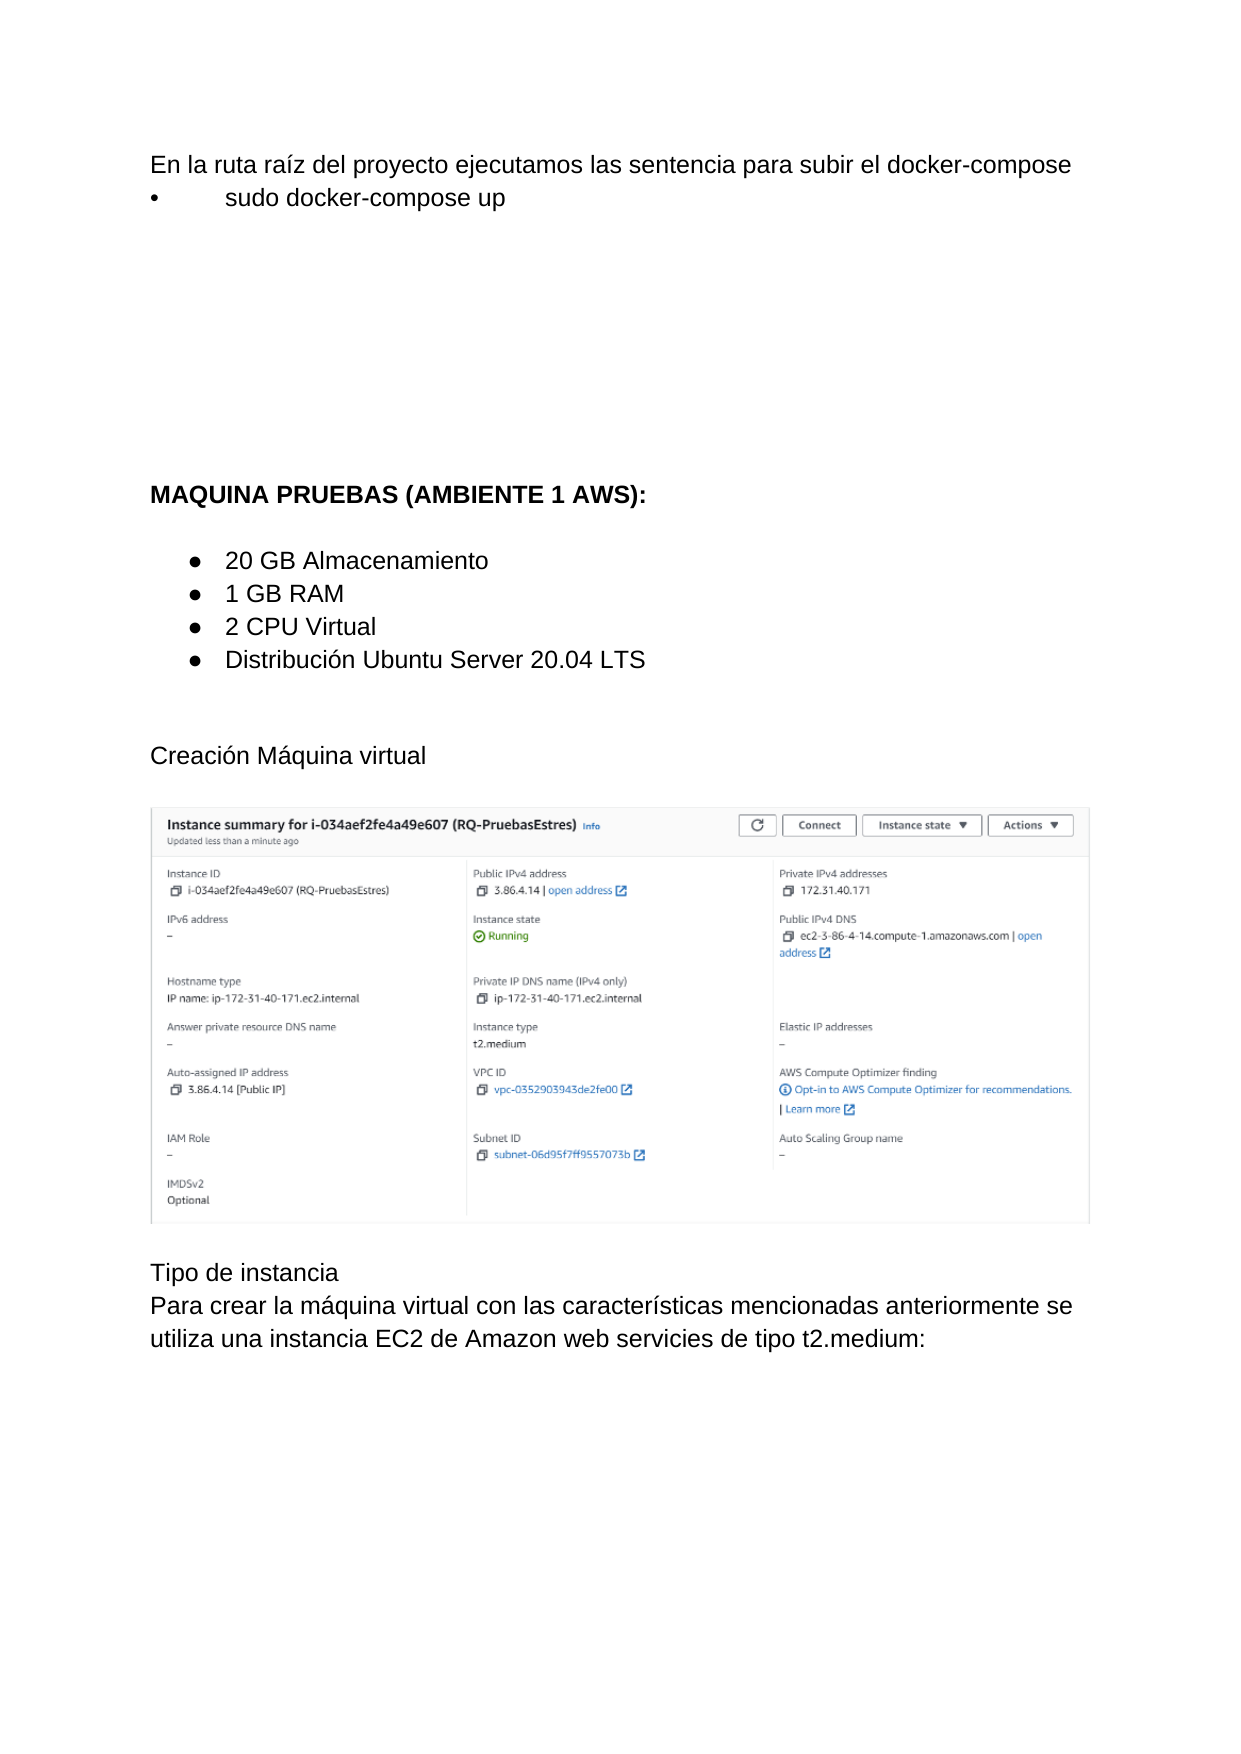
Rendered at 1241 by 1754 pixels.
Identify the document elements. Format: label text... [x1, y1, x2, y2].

list 20 GB Almacenamiento [187, 546, 1090, 575]
text • sudo docker-compose up [150, 183, 1090, 212]
text Tipo de instancia [150, 1258, 1090, 1287]
list Distribución Ubuntu Server 20.04 LTS [187, 645, 1090, 737]
text MAQUINA PRUEBAS (AMBIENTE 1 AWS): [150, 480, 1090, 509]
text Creación Máquina virtual [150, 741, 1090, 770]
list 1 GB RAM [187, 579, 1090, 608]
picture [150, 807, 1091, 1224]
text En la ruta raíz del proyecto ejecutamos las sentencia para subir el docker-compose [150, 150, 1090, 179]
text Para crear la máquina virtual con las características mencionadas anteriormente se utiliza una instancia EC2 de Amazon web servicies de tipo t2.medium: [150, 1291, 1090, 1353]
list 2 CPU Virtual [187, 612, 1090, 641]
